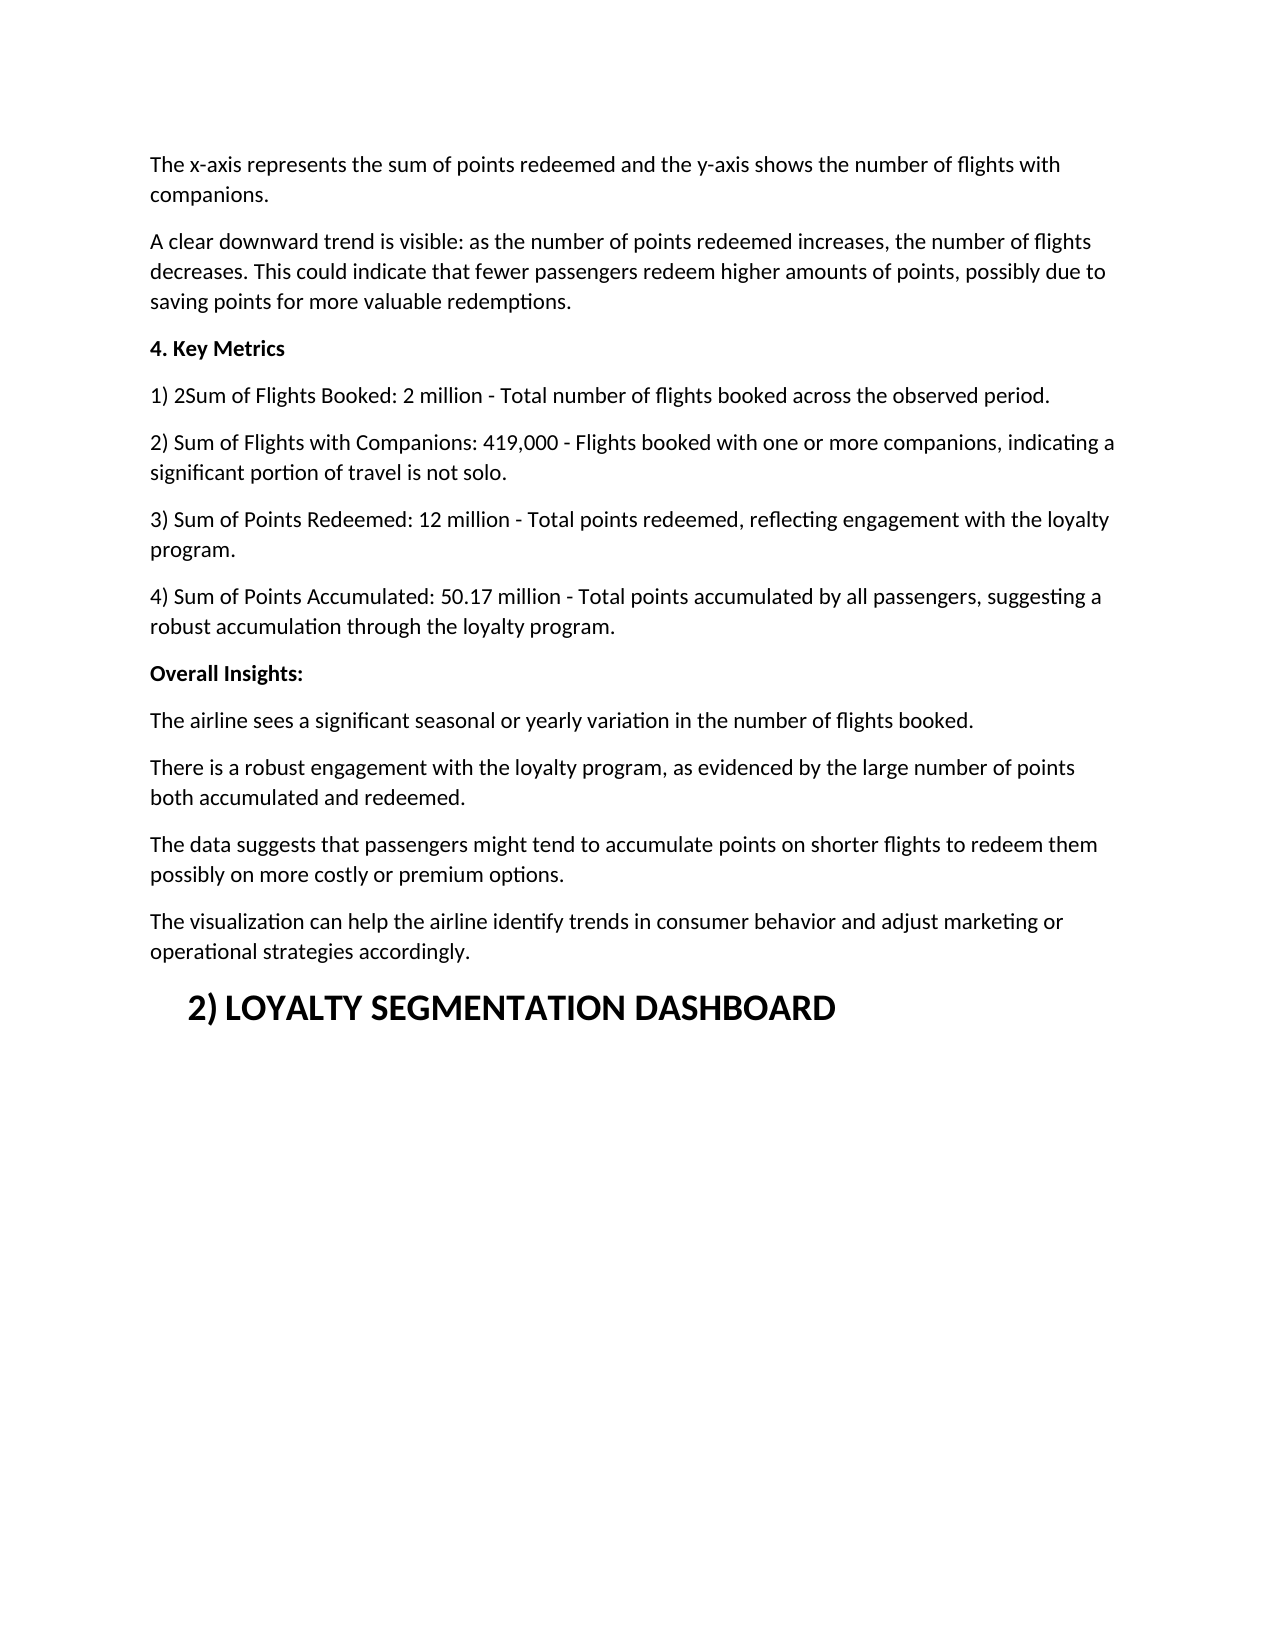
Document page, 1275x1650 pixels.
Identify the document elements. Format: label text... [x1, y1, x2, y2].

text There is a robust engagement with the loyalty program, as evidenced by the large number of points both accumulated and redeemed. [150, 753, 1125, 811]
text 2) Sum of Flights with Companions: 419,000 - Flights booked with one or more companions, indicating a significant portion of travel is not solo. [150, 428, 1125, 486]
text The airline sees a significant seasonal or yearly variation in the number of flights booked. [150, 706, 1125, 734]
text The visualization can help the airline identify trends in consumer behavior and adjust marketing or operational strategies accordingly. [150, 907, 1125, 966]
text 1) 2Sum of Flights Booked: 2 million - Total number of flights booked across the observed period. [150, 381, 1125, 409]
list LOYALTY SEGMENTATION DASHBOARD [187, 984, 1125, 1030]
text 4. Key Metrics [150, 334, 1125, 362]
text The x-axis represents the sum of points redeemed and the y-axis shows the number of flights with companions. [150, 150, 1125, 208]
text A clear downward trend is visible: as the number of points redeemed increases, the number of flights decreases. This could indicate that fewer passengers redeem higher amounts of points, possibly due to saving points for more valuable redemptions. [150, 227, 1125, 316]
text 4) Sum of Points Accumulated: 50.17 million - Total points accumulated by all passengers, suggesting a robust accumulation through the loyalty program. [150, 582, 1125, 641]
text The data suggests that passengers might tend to accumulate points on shorter flights to redeem them possibly on more costly or premium options. [150, 830, 1125, 888]
text Overall Insights: [150, 659, 1125, 687]
text 3) Sum of Points Redeemed: 12 million - Total points redeemed, reflecting engagement with the loyalty program. [150, 505, 1125, 563]
